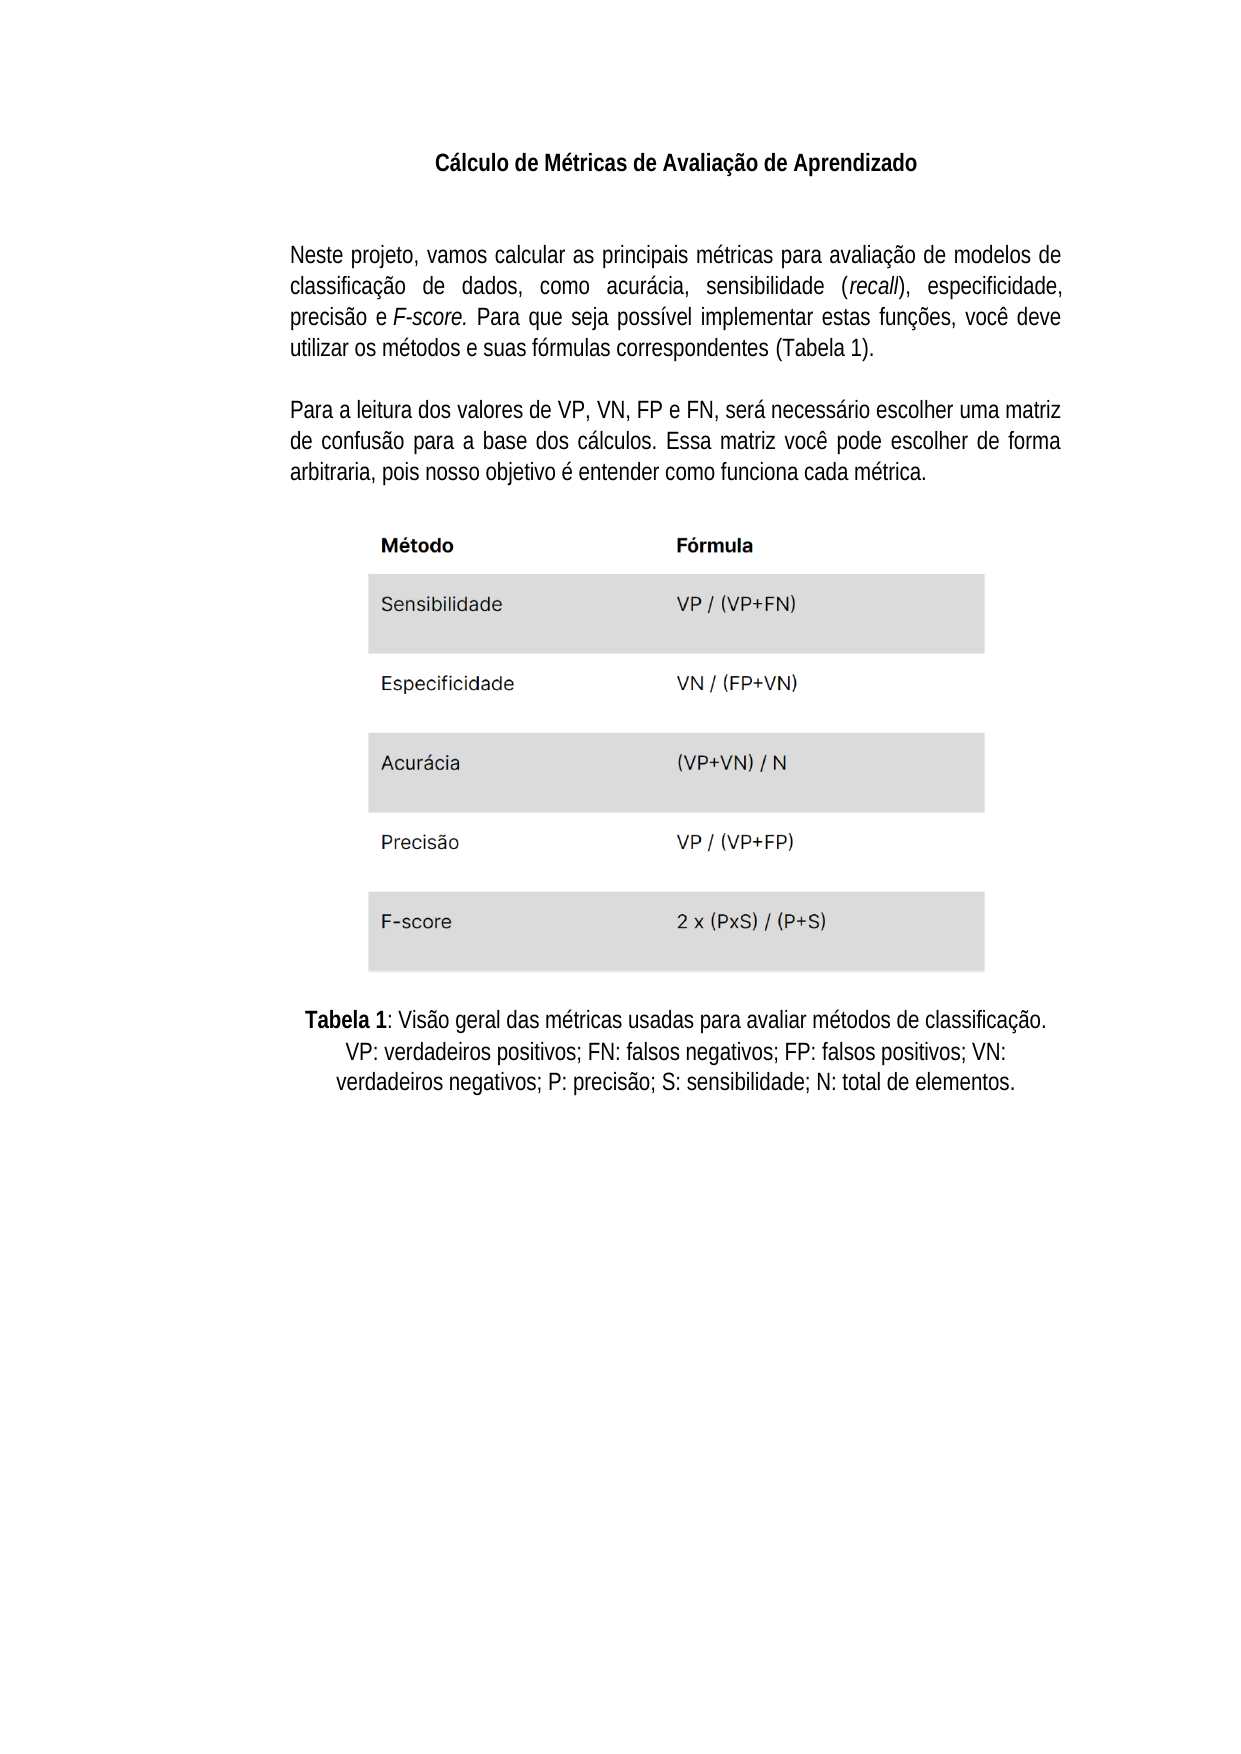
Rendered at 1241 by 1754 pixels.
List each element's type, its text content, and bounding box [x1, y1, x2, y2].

list Neste projeto, vamos calcular as principais métricas para avaliação de modelos de classificação de dados, como acurácia, sensibilidade (recall), especificidade, precisão e F-score. Para que seja possível implementar estas funções, você deve utilizar os métodos e suas fórmulas correspondentes (Tabela 1). [290, 331, 1063, 362]
list Neste projeto, vamos calcular as principais métricas para avaliação de modelos de classificação de dados, como acurácia, sensibilidade (recall), especificidade, precisão e F-score. Para que seja possível implementar estas funções, você deve utilizar os métodos e suas fórmulas correspondentes (Tabela 1). [290, 240, 1063, 271]
picture [368, 518, 985, 973]
list Para a leitura dos valores de VP, VN, FP e FN, será necessário escolher uma matriz de confusão para a base dos cálculos. Essa matriz você pode escolher de forma arbitraria, pois nosso objetivo é entender como funciona cada métrica. [290, 455, 1063, 486]
list Tabela 1: Visão geral das métricas usadas para avaliar métodos de classificação. VP: verdadeiros positivos; FN: falsos negativos; FP: falsos positivos; VN: verdadeiros negativos; P: precisão; S: sensibilidade; N: total de elementos. [290, 1006, 1063, 1096]
list Cálculo de Métricas de Avaliação de Aprendizado [290, 148, 1063, 176]
